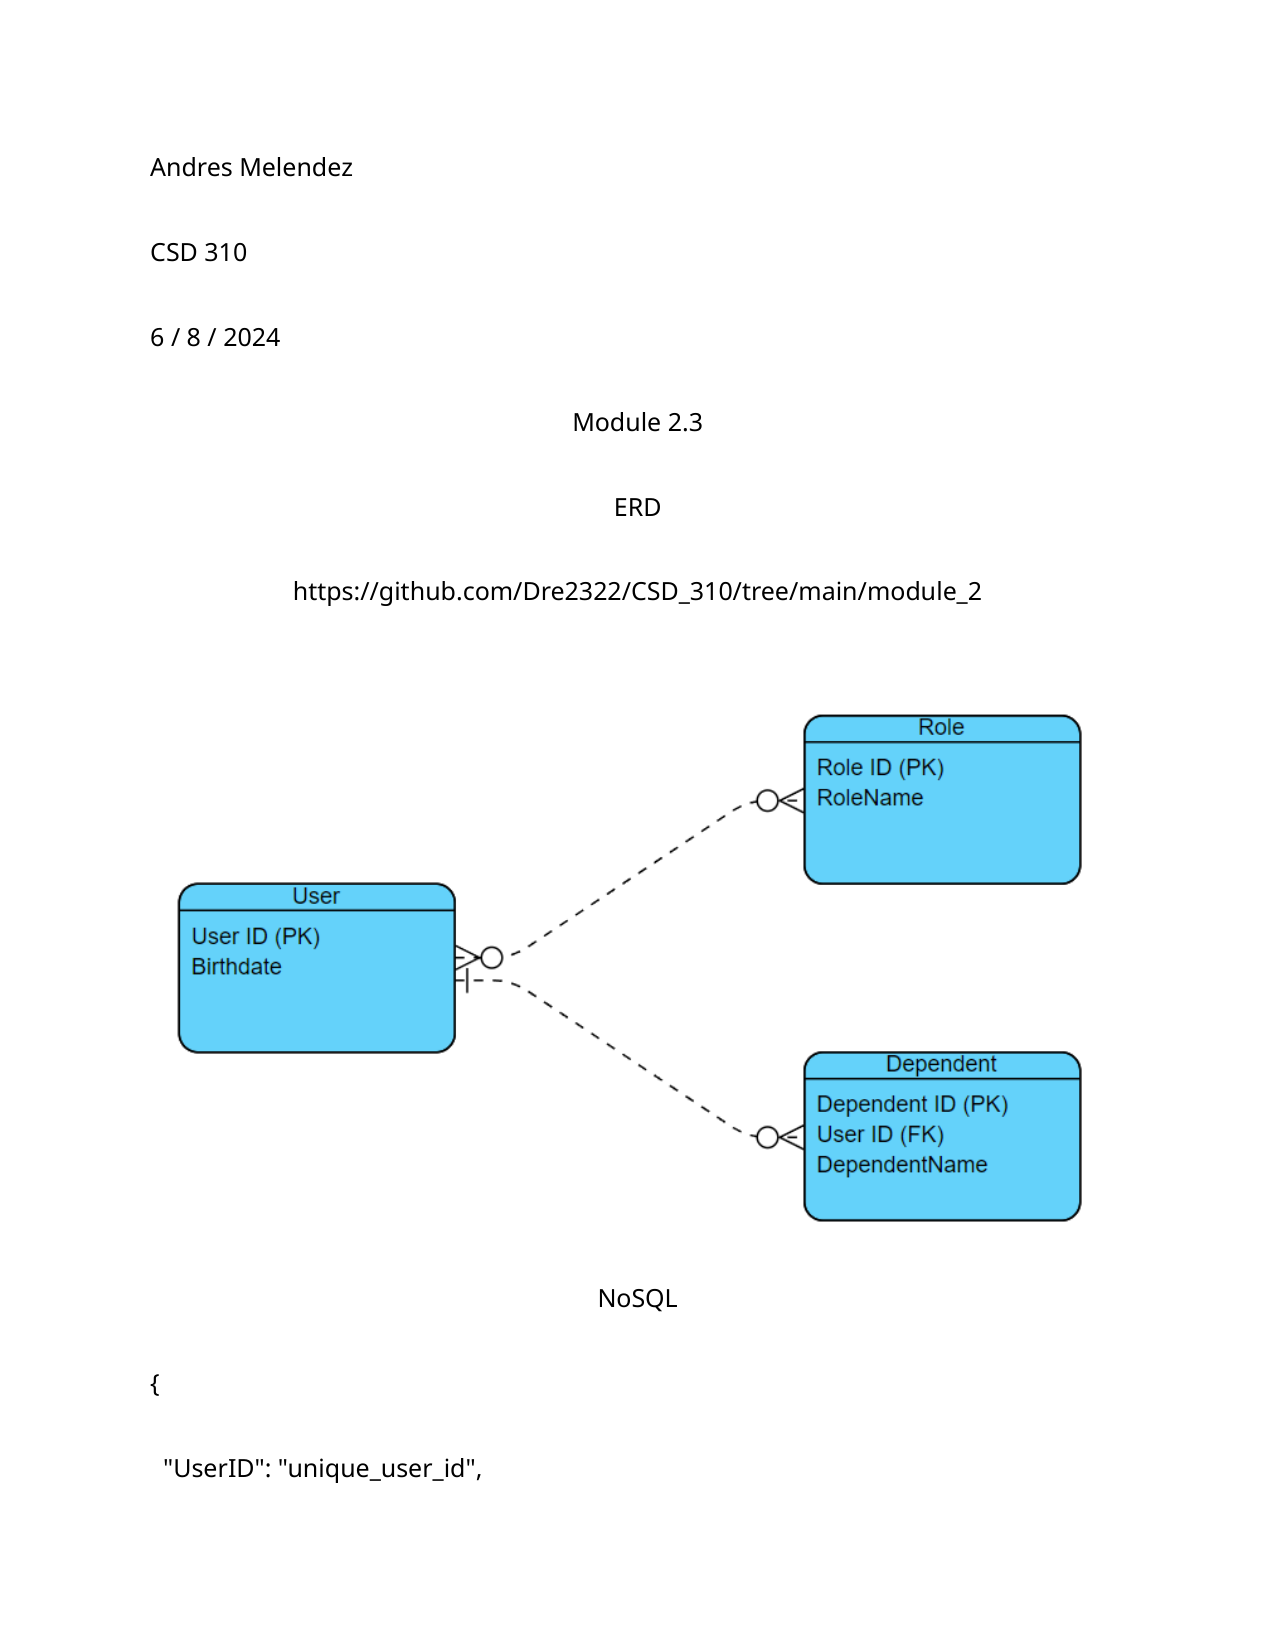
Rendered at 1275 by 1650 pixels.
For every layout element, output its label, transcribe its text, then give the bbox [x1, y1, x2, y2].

picture [150, 658, 1125, 1233]
text Module 2.3 [150, 404, 1125, 438]
text "UserID": "unique_user_id", [150, 1450, 1125, 1484]
text CSD 310 [150, 235, 1125, 269]
text NoSQL [150, 1281, 1125, 1315]
text https://github.com/Dre2322/CSD_310/tree/main/module_2 [150, 574, 1125, 608]
text 6 / 8 / 2024 [150, 319, 1125, 354]
text ERD [150, 489, 1125, 523]
text Andres Melendez [150, 150, 1125, 184]
text { [150, 1365, 1125, 1399]
